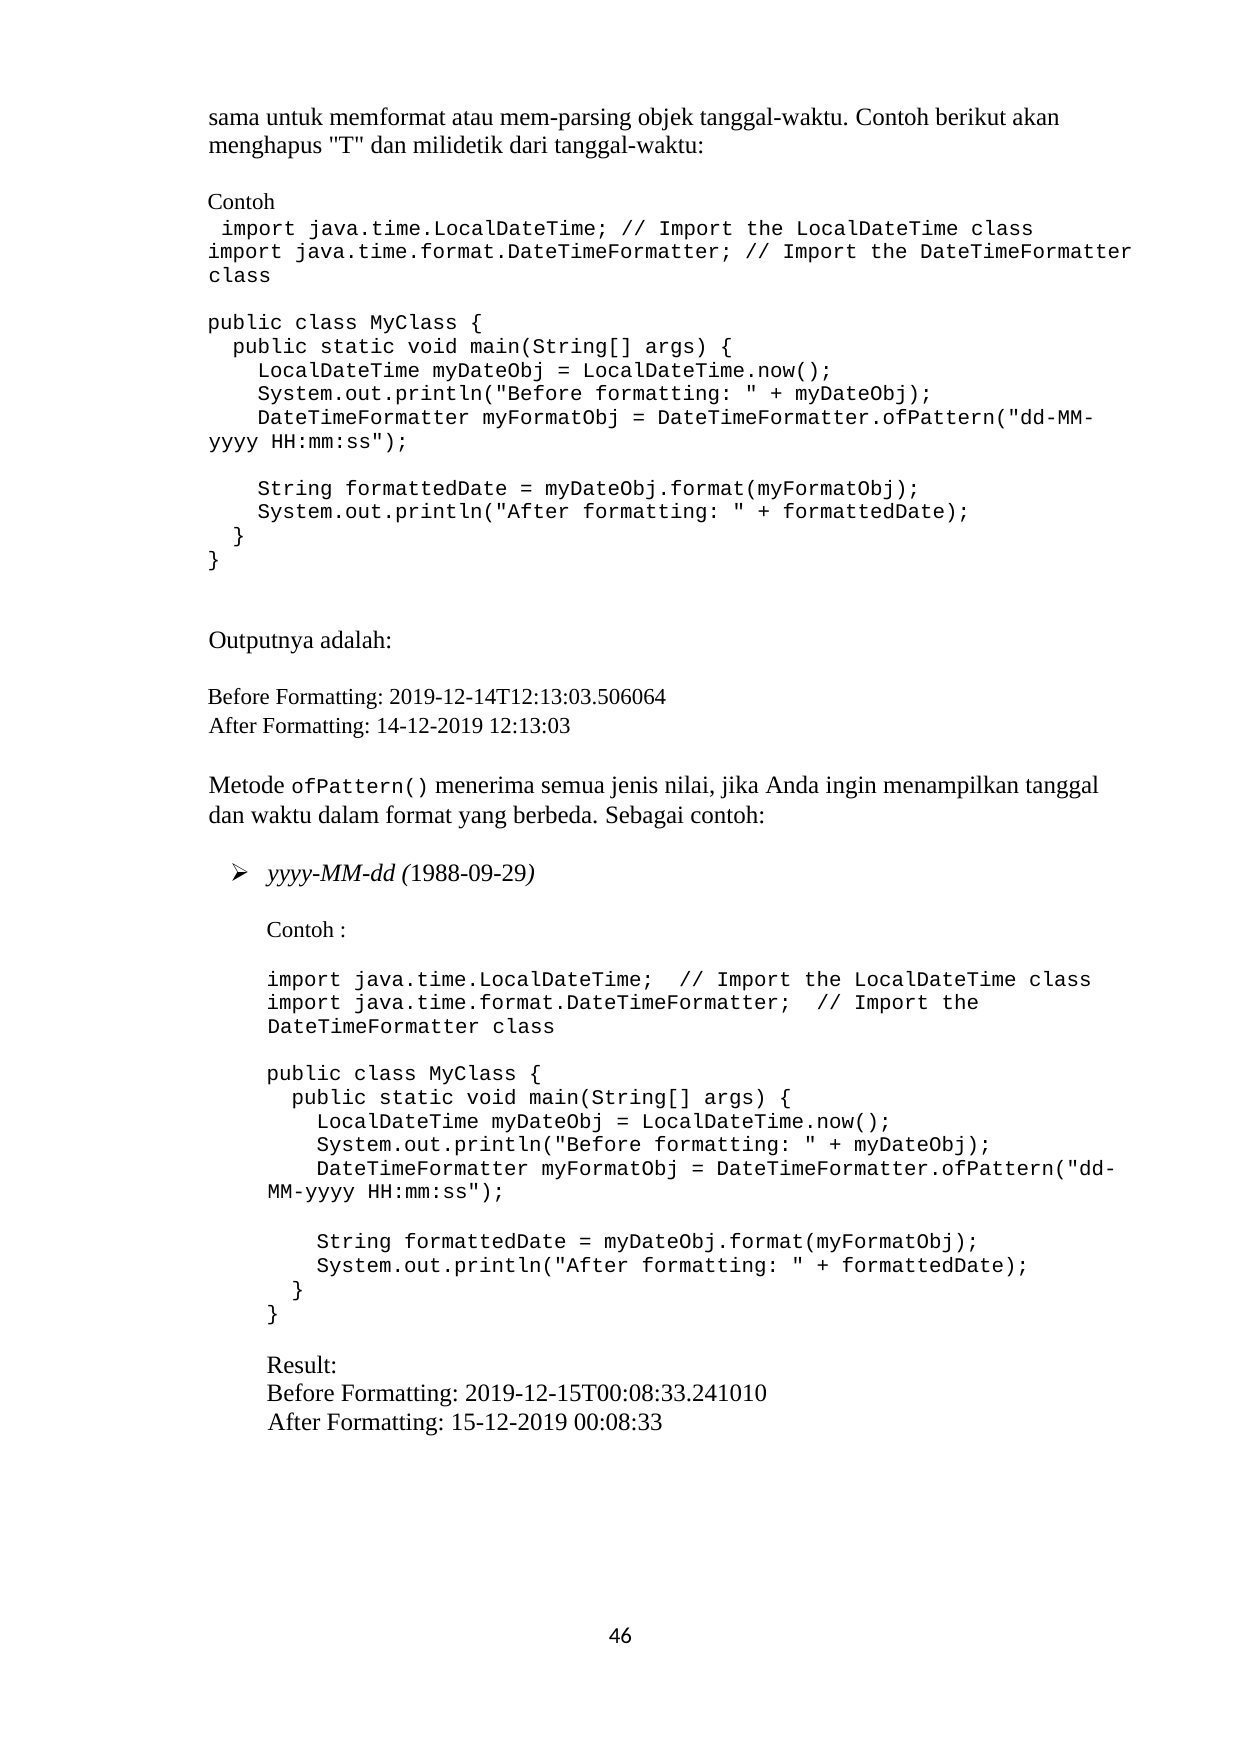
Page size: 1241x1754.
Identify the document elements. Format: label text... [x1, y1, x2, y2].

text import java.time.LocalDateTime; // Import the LocalDateTime class [208, 218, 1136, 241]
text } [207, 549, 1136, 572]
text Before Formatting: 2019-12-14T12:13:03.506064 After Formatting: 14-12-2019 12:13:03 [207, 683, 1136, 738]
text public static void main(String[] args) { [266, 1087, 1136, 1111]
text Before Formatting: 2019-12-15T00:08:33.241010 After Formatting: 15-12-2019 00:08:33 [266, 1378, 1136, 1436]
text String formattedDate = myDateObj.format(myFormatObj); [207, 478, 1136, 502]
text } [266, 1302, 1136, 1326]
text System.out.println("After formatting: " + formattedDate); [207, 502, 1136, 525]
text public class MyClass { [207, 312, 1136, 336]
text String formattedDate = myDateObj.format(myFormatObj); [266, 1232, 1136, 1255]
text public static void main(String[] args) { [207, 336, 1136, 360]
text LocalDateTime myDateObj = LocalDateTime.now(); [266, 1111, 1136, 1134]
text System.out.println("Before formatting: " + myDateObj); [207, 383, 1136, 407]
list yyyy-MM-dd (1988-09-29) [230, 858, 1136, 887]
text System.out.println("After formatting: " + formattedDate); [266, 1255, 1136, 1279]
text import java.time.format.DateTimeFormatter; // Import the DateTimeFormatter class [207, 241, 1136, 289]
text } [266, 1279, 1136, 1302]
list Contoh : [266, 916, 1136, 942]
text System.out.println("Before formatting: " + myDateObj); [266, 1134, 1136, 1158]
text } [207, 525, 1136, 549]
text Outputnya adalah: [208, 625, 1136, 654]
text LocalDateTime myDateObj = LocalDateTime.now(); [207, 360, 1136, 383]
text DateTimeFormatter myFormatObj = DateTimeFormatter.ofPattern("dd-MM-yyyy HH:mm:ss"); [266, 1158, 1136, 1205]
text Metode ofPattern() menerima semua jenis nilai, jika Anda ingin menampilkan tanggal dan waktu dalam format yang berbeda. Sebagai contoh: [208, 770, 1136, 829]
text import java.time.format.DateTimeFormatter; // Import the DateTimeFormatter class [266, 992, 1136, 1040]
text DateTimeFormatter myFormatObj = DateTimeFormatter.ofPattern("dd-MM-yyyy HH:mm:ss"); [207, 407, 1136, 454]
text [208, 102, 1136, 159]
text import java.time.LocalDateTime; // Import the LocalDateTime class [266, 969, 1136, 992]
text Contoh [207, 188, 1136, 215]
text Result: [266, 1350, 1136, 1378]
text public class MyClass { [266, 1063, 1136, 1087]
